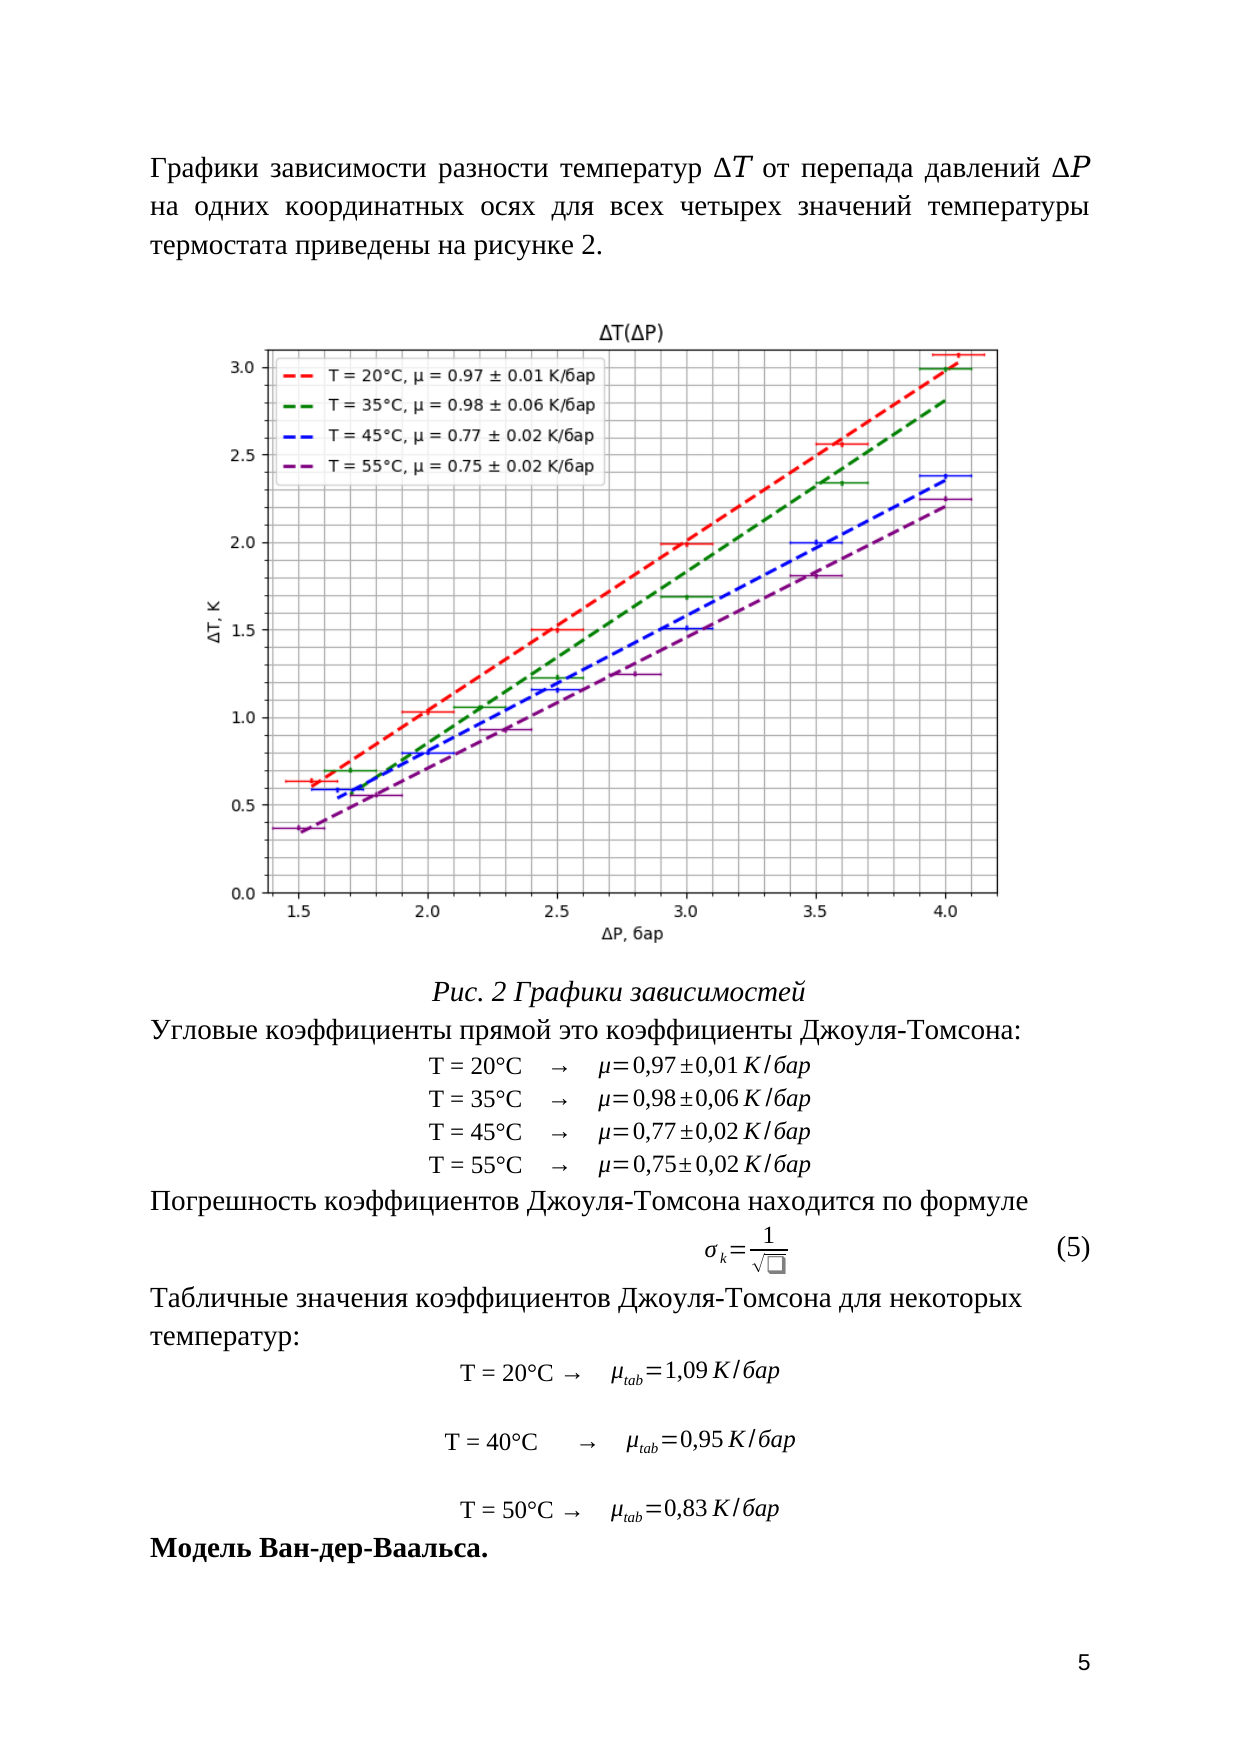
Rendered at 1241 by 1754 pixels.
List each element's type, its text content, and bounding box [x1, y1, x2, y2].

text Угловые коэффициенты прямой это коэффициенты Джоуля-Томсона: [150, 1012, 1090, 1046]
text Рис. 2 Графики зависимостей [150, 974, 1090, 1007]
text Погрешность коэффициентов Джоуля-Томсона находится по формуле [150, 1183, 1090, 1216]
text Табличные значения коэффициентов Джоуля-Томсона для некоторых температур: [150, 1280, 1090, 1352]
text (5) [150, 1221, 1090, 1275]
text T = 50°C [150, 1494, 1090, 1526]
text T = 45°C [150, 1117, 1090, 1146]
picture [150, 265, 1091, 970]
text T = 20°C [150, 1357, 1090, 1388]
text T = 35°C [150, 1084, 1090, 1112]
text Графики зависимости разности температур ∆𝑇 от перепада давлений ∆𝑃 на одних координатных осях для всех четырех значений температуры термостата приведены на рисунке 2. [150, 150, 1090, 261]
text T = 20°C [150, 1051, 1090, 1079]
text T = 40°C [150, 1426, 1090, 1457]
text T = 55°C [150, 1150, 1090, 1178]
text Модель Ван-дер-Ваальса. [150, 1530, 1090, 1563]
